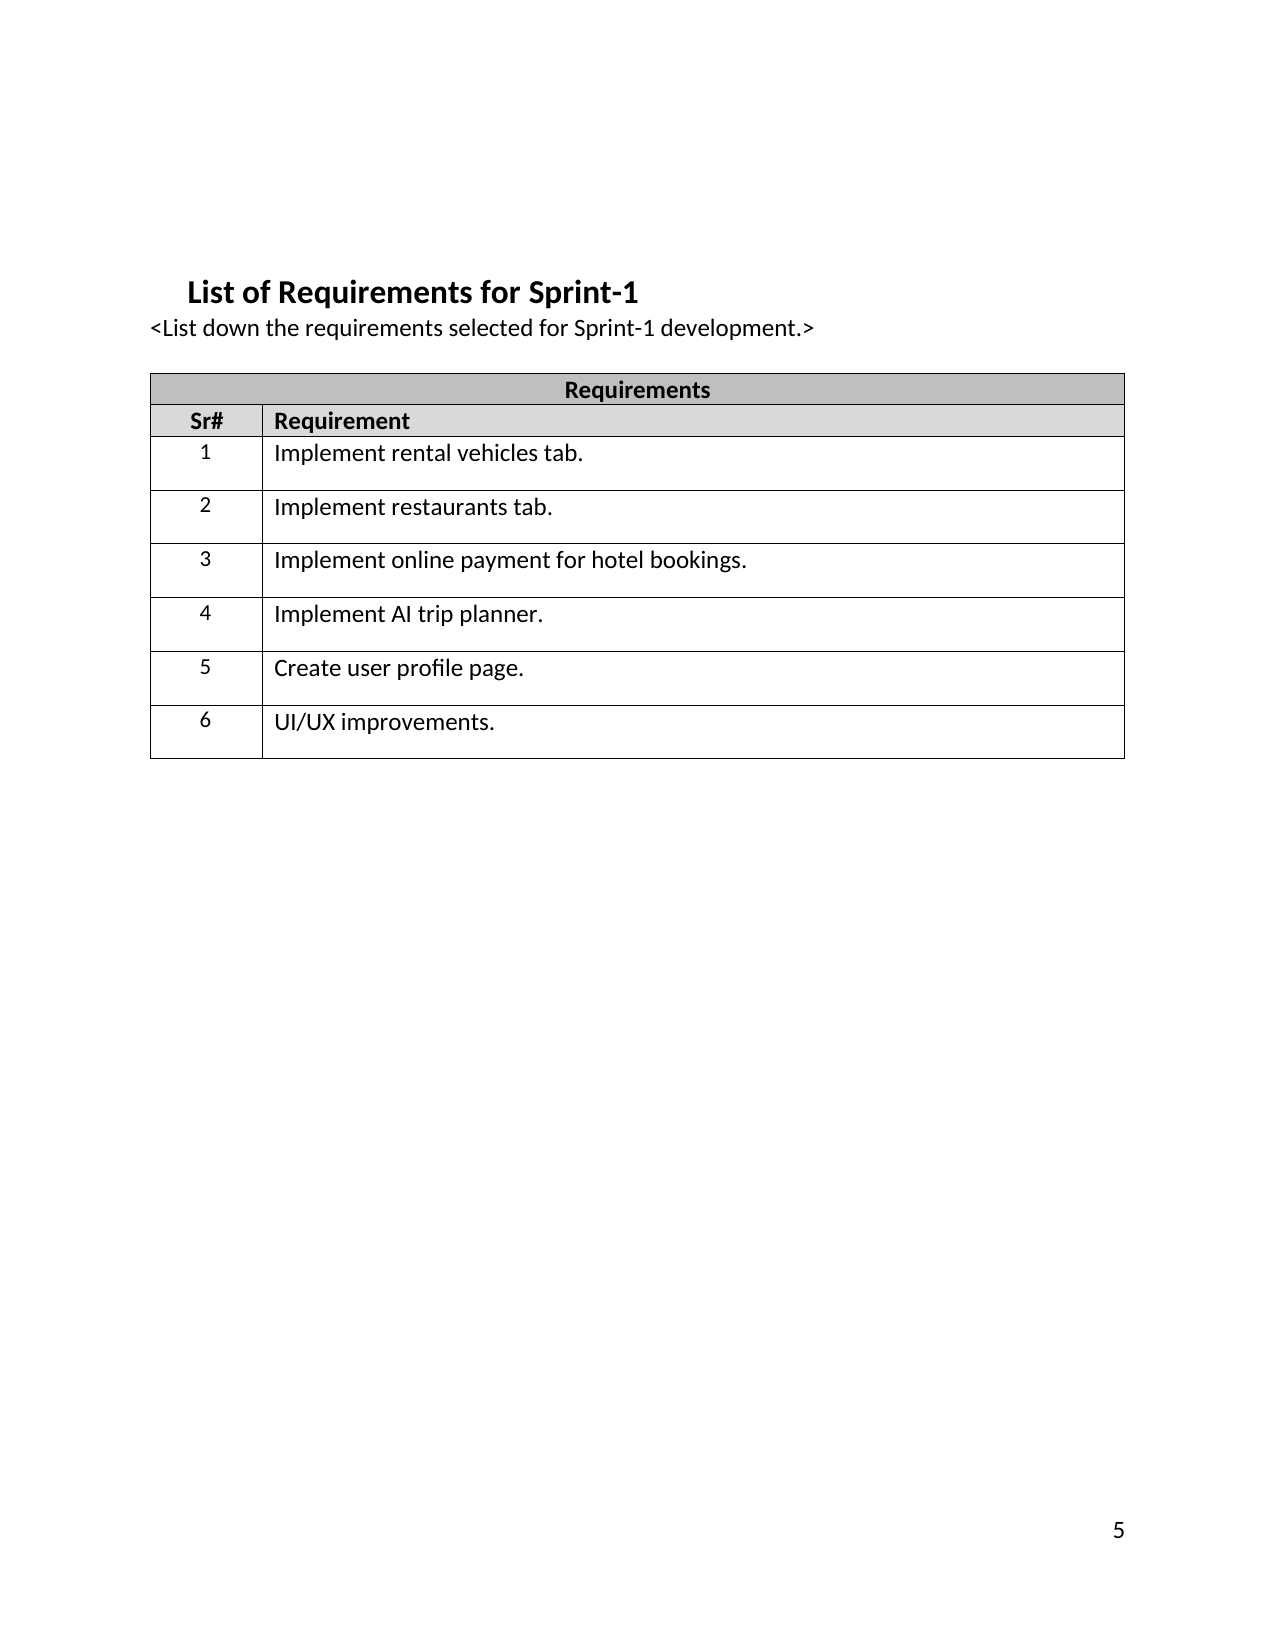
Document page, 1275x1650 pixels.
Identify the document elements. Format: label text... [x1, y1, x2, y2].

subtitle List of Requirements for Sprint-1 [187, 271, 1125, 312]
table_header Requirements [151, 374, 1124, 404]
table_cell Implement AI trip planner. [263, 598, 1124, 651]
table_cell 1 [151, 437, 262, 489]
table_cell Implement online payment for hotel bookings. [263, 544, 1124, 597]
table_cell 2 [151, 491, 262, 543]
table_cell Create user profile page. [263, 652, 1124, 704]
table_cell 6 [151, 706, 262, 758]
table_cell UI/UX improvements. [263, 706, 1124, 758]
table_cell Implement restaurants tab. [263, 491, 1124, 543]
table_cell Requirement [263, 405, 1124, 436]
table_cell 5 [151, 652, 262, 704]
table_cell Implement rental vehicles tab. [263, 437, 1124, 489]
table_cell Sr# [151, 405, 262, 436]
table_cell 3 [151, 544, 262, 597]
table_cell 4 [151, 598, 262, 651]
text <List down the requirements selected for Sprint-1 development.> [150, 312, 1125, 342]
